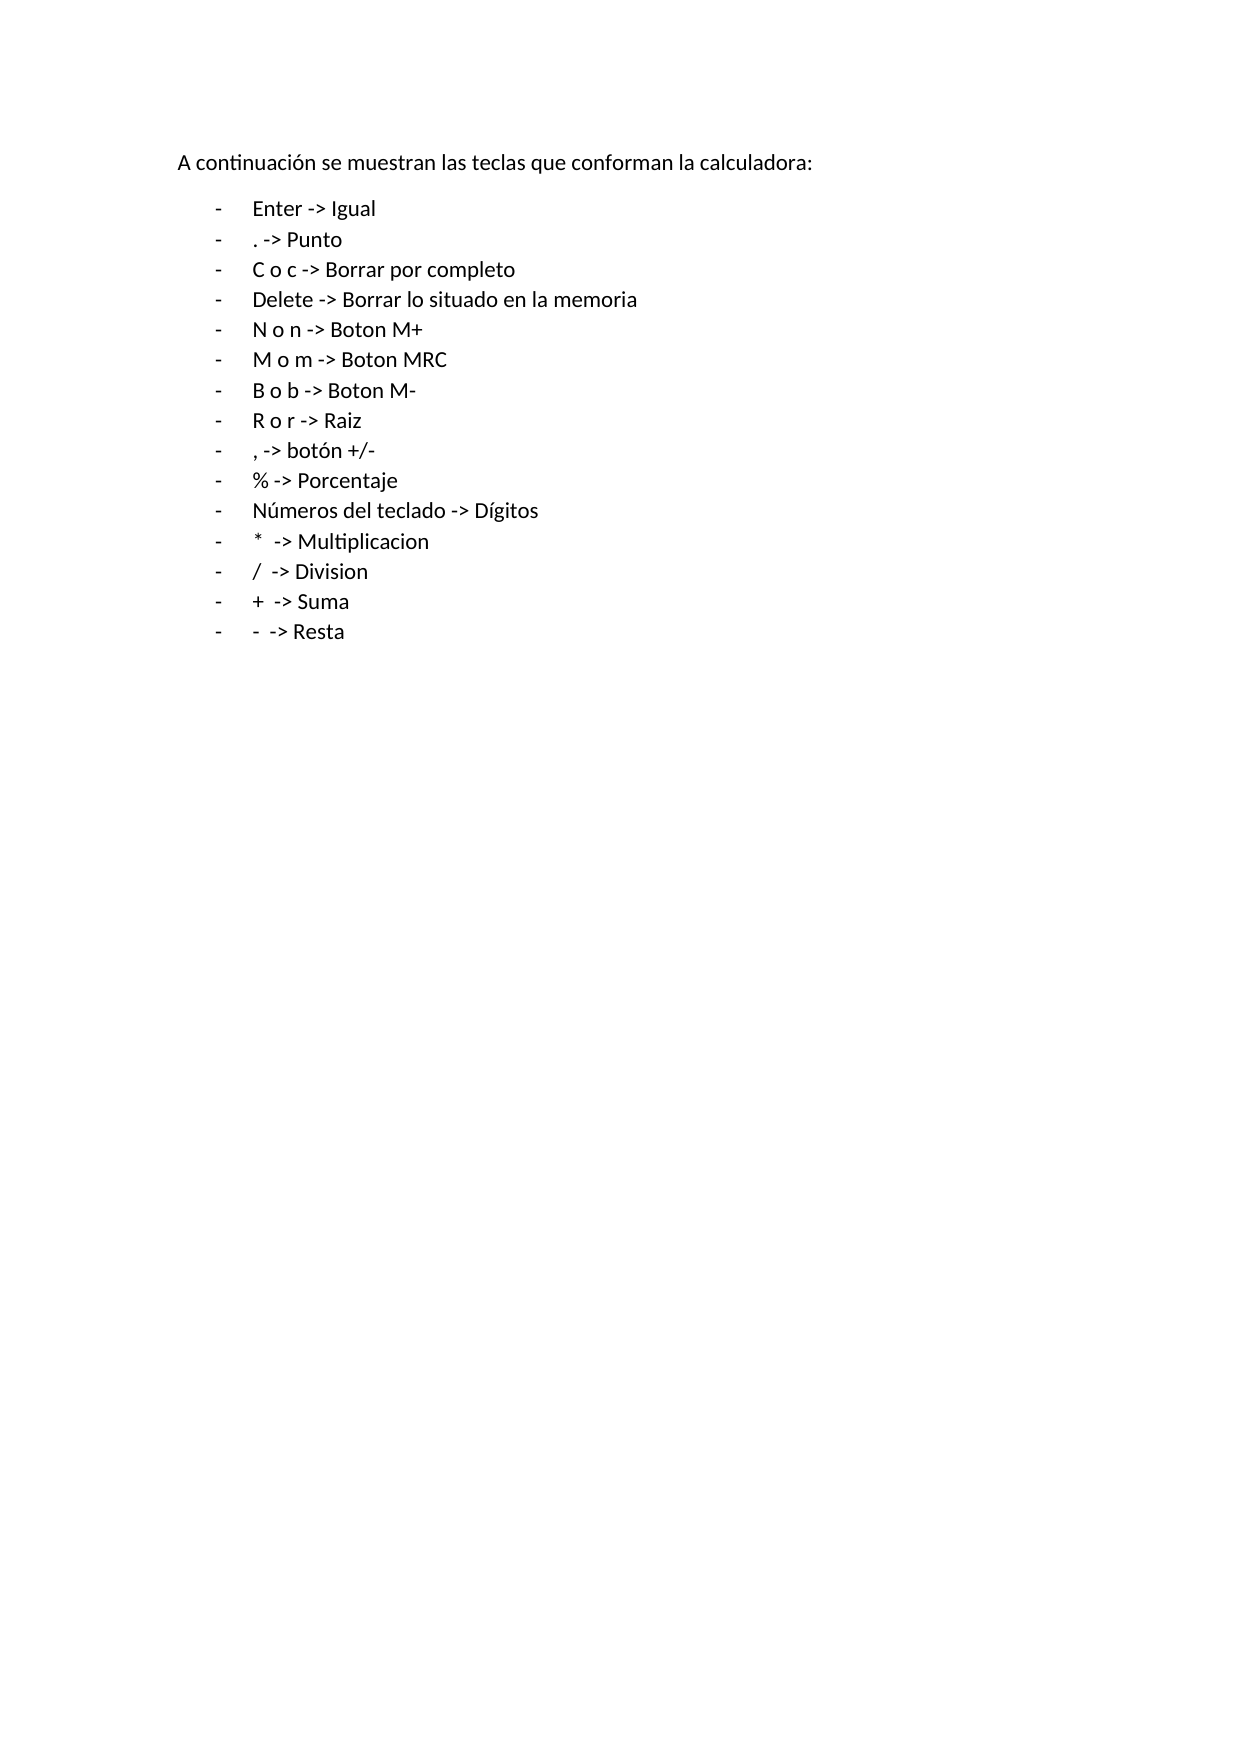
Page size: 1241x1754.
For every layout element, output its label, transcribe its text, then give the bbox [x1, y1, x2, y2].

list . -> Punto [215, 225, 1063, 253]
list R o r -> Raiz [215, 406, 1063, 434]
list N o n -> Boton M+ [215, 315, 1063, 343]
list - -> Resta [215, 617, 1063, 645]
text A continuación se muestran las teclas que conforman la calculadora: [177, 148, 1063, 176]
list C o c -> Borrar por completo [215, 255, 1063, 283]
list + -> Suma [215, 587, 1063, 615]
list Delete -> Borrar lo situado en la memoria [215, 285, 1063, 313]
list M o m -> Boton MRC [215, 346, 1063, 373]
list % -> Porcentaje [215, 466, 1063, 494]
list * -> Multiplicacion [215, 527, 1063, 555]
list , -> botón +/- [215, 436, 1063, 464]
list B o b -> Boton M- [215, 376, 1063, 404]
list Enter -> Igual [215, 194, 1063, 222]
list Números del teclado -> Dígitos [215, 497, 1063, 524]
list / -> Division [215, 557, 1063, 585]
